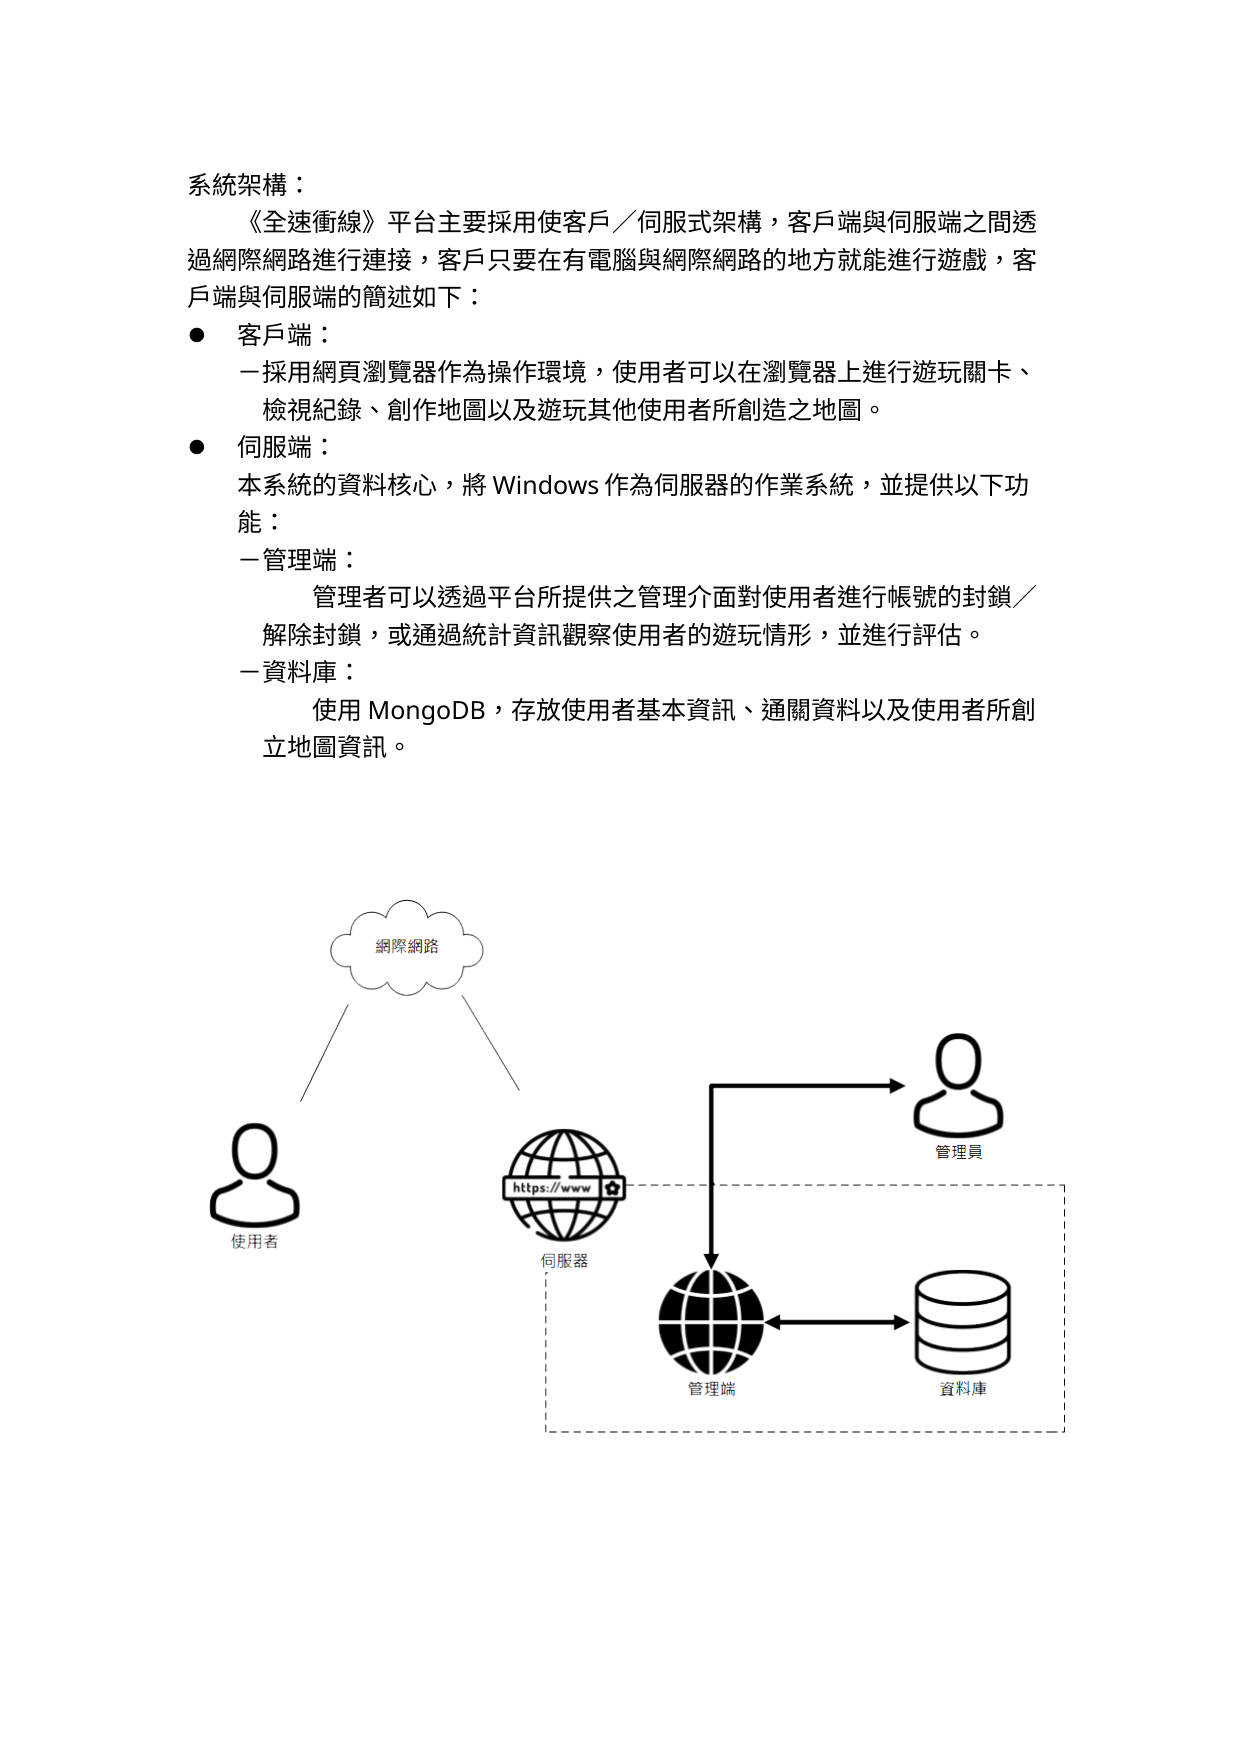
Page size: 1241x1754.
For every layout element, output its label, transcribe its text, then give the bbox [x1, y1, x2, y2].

list －採用網頁瀏覽器作為操作環境，使用者可以在瀏覽器上進行遊玩關卡、 [237, 352, 1053, 389]
list 立地圖資訊。 [237, 727, 1053, 764]
list －資料庫： [237, 652, 1053, 689]
list 檢視紀錄、創作地圖以及遊玩其他使用者所創造之地圖。 [237, 389, 1053, 427]
list 本系統的資料核心，將Windows作為伺服器的作業系統，並提供以下功能： [237, 464, 1053, 539]
list 客戶端： [187, 314, 1053, 352]
list －管理端： [237, 539, 1053, 577]
text 系統架構： [187, 164, 1053, 202]
text 《全速衝線》平台主要採用使客戶／伺服式架構，客戶端與伺服端之間透過網際網路進行連接，客戶只要在有電腦與網際網路的地方就能進行遊戲，客戶端與伺服端的簡述如下： [187, 202, 1053, 314]
list 使用MongoDB，存放使用者基本資訊、通關資料以及使用者所創 [237, 689, 1053, 727]
list 管理者可以透過平台所提供之管理介面對使用者進行帳號的封鎖／ [237, 577, 1053, 614]
picture [201, 899, 1067, 1434]
list 解除封鎖，或通過統計資訊觀察使用者的遊玩情形，並進行評估。 [237, 614, 1053, 652]
list 伺服端： [187, 427, 1053, 464]
